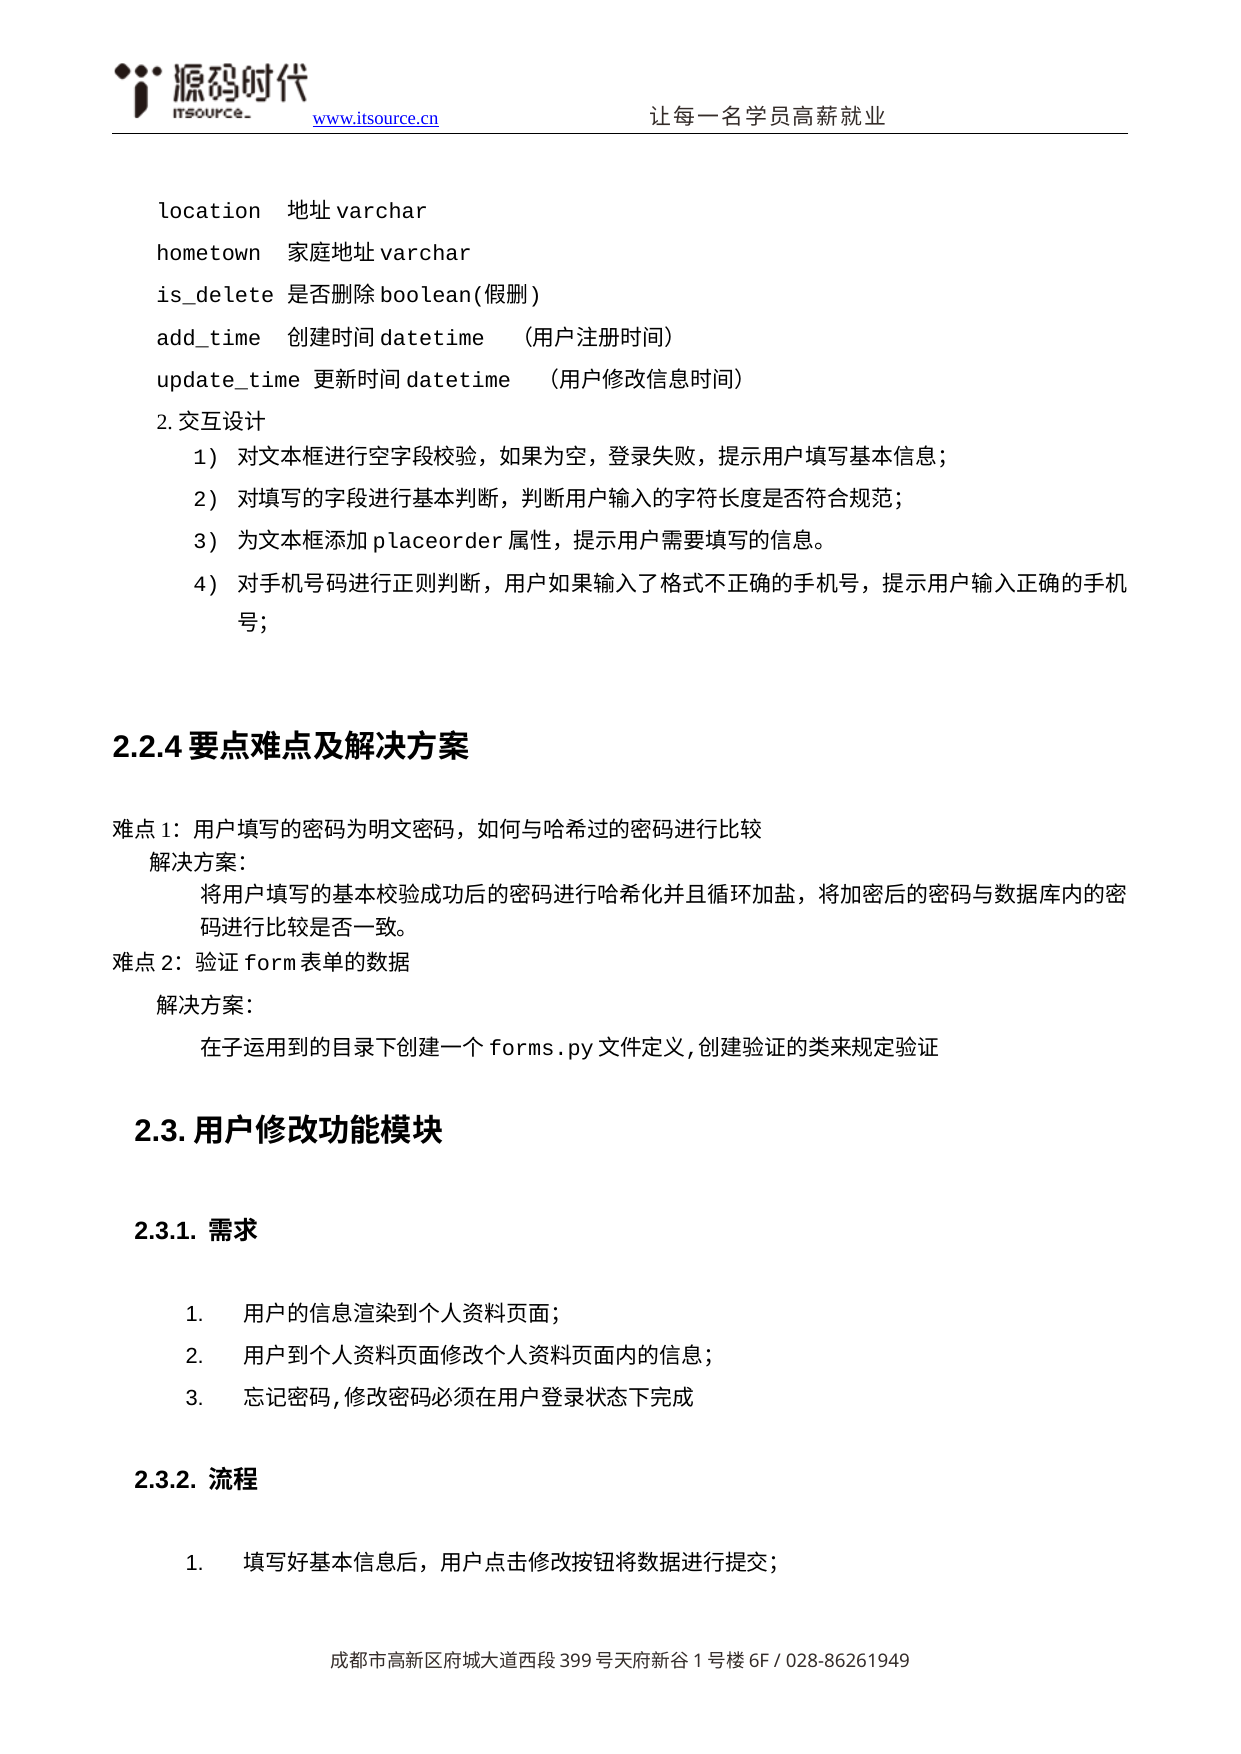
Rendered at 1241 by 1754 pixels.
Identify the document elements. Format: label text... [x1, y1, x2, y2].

list 难点2：验证form表单的数据 [112, 945, 1128, 978]
list 对文本框进行空字段校验，如果为空，登录失败，提示用户填写基本信息； [193, 439, 1128, 472]
text 用户到个人资料页面修改个人资料页面内的信息； [185, 1337, 1128, 1370]
list 2.2.4要点难点及解决方案 [112, 711, 1106, 776]
text 需求 [134, 1196, 1106, 1261]
text 用户修改功能模块 [134, 1095, 1106, 1160]
text is_delete 是否删除 boolean(假删) [112, 277, 1128, 310]
text add_time 创建时间 datetime （用户注册时间） [112, 319, 1128, 352]
text 填写好基本信息后，用户点击修改按钮将数据进行提交； [185, 1545, 1128, 1577]
list 解决方案： [112, 987, 1128, 1020]
text 解决方案： [149, 844, 1128, 877]
text update_time 更新时间 datetime （用户修改信息时间） [112, 361, 1128, 394]
text 用户的信息渲染到个人资料页面； [185, 1296, 1128, 1328]
list 为文本框添加placeorder属性，提示用户需要填写的信息。 [193, 523, 1128, 556]
text 将用户填写的基本校验成功后的密码进行哈希化并且循环加盐，将加密后的密码与数据库内的密码进行比较是否一致。 [200, 877, 1128, 942]
text hometown 家庭地址 varchar [112, 235, 1128, 268]
list 对填写的字段进行基本判断，判断用户输入的字符长度是否符合规范； [193, 481, 1128, 514]
picture [112, 59, 313, 125]
text 流程 [134, 1445, 1106, 1510]
list 对手机号码进行正则判断，用户如果输入了格式不正确的手机号，提示用户输入正确的手机号； [193, 565, 1128, 637]
text 忘记密码,修改密码必须在用户登录状态下完成 [185, 1379, 1128, 1412]
text 难点1：用户填写的密码为明文密码，如何与哈希过的密码进行比较 [112, 812, 1128, 844]
text location 地址 varchar [112, 193, 1128, 226]
list 在子运用到的目录下创建一个forms.py文件定义,创建验证的类来规定验证 [112, 1029, 1128, 1062]
text 2. 交互设计 [113, 403, 1128, 436]
